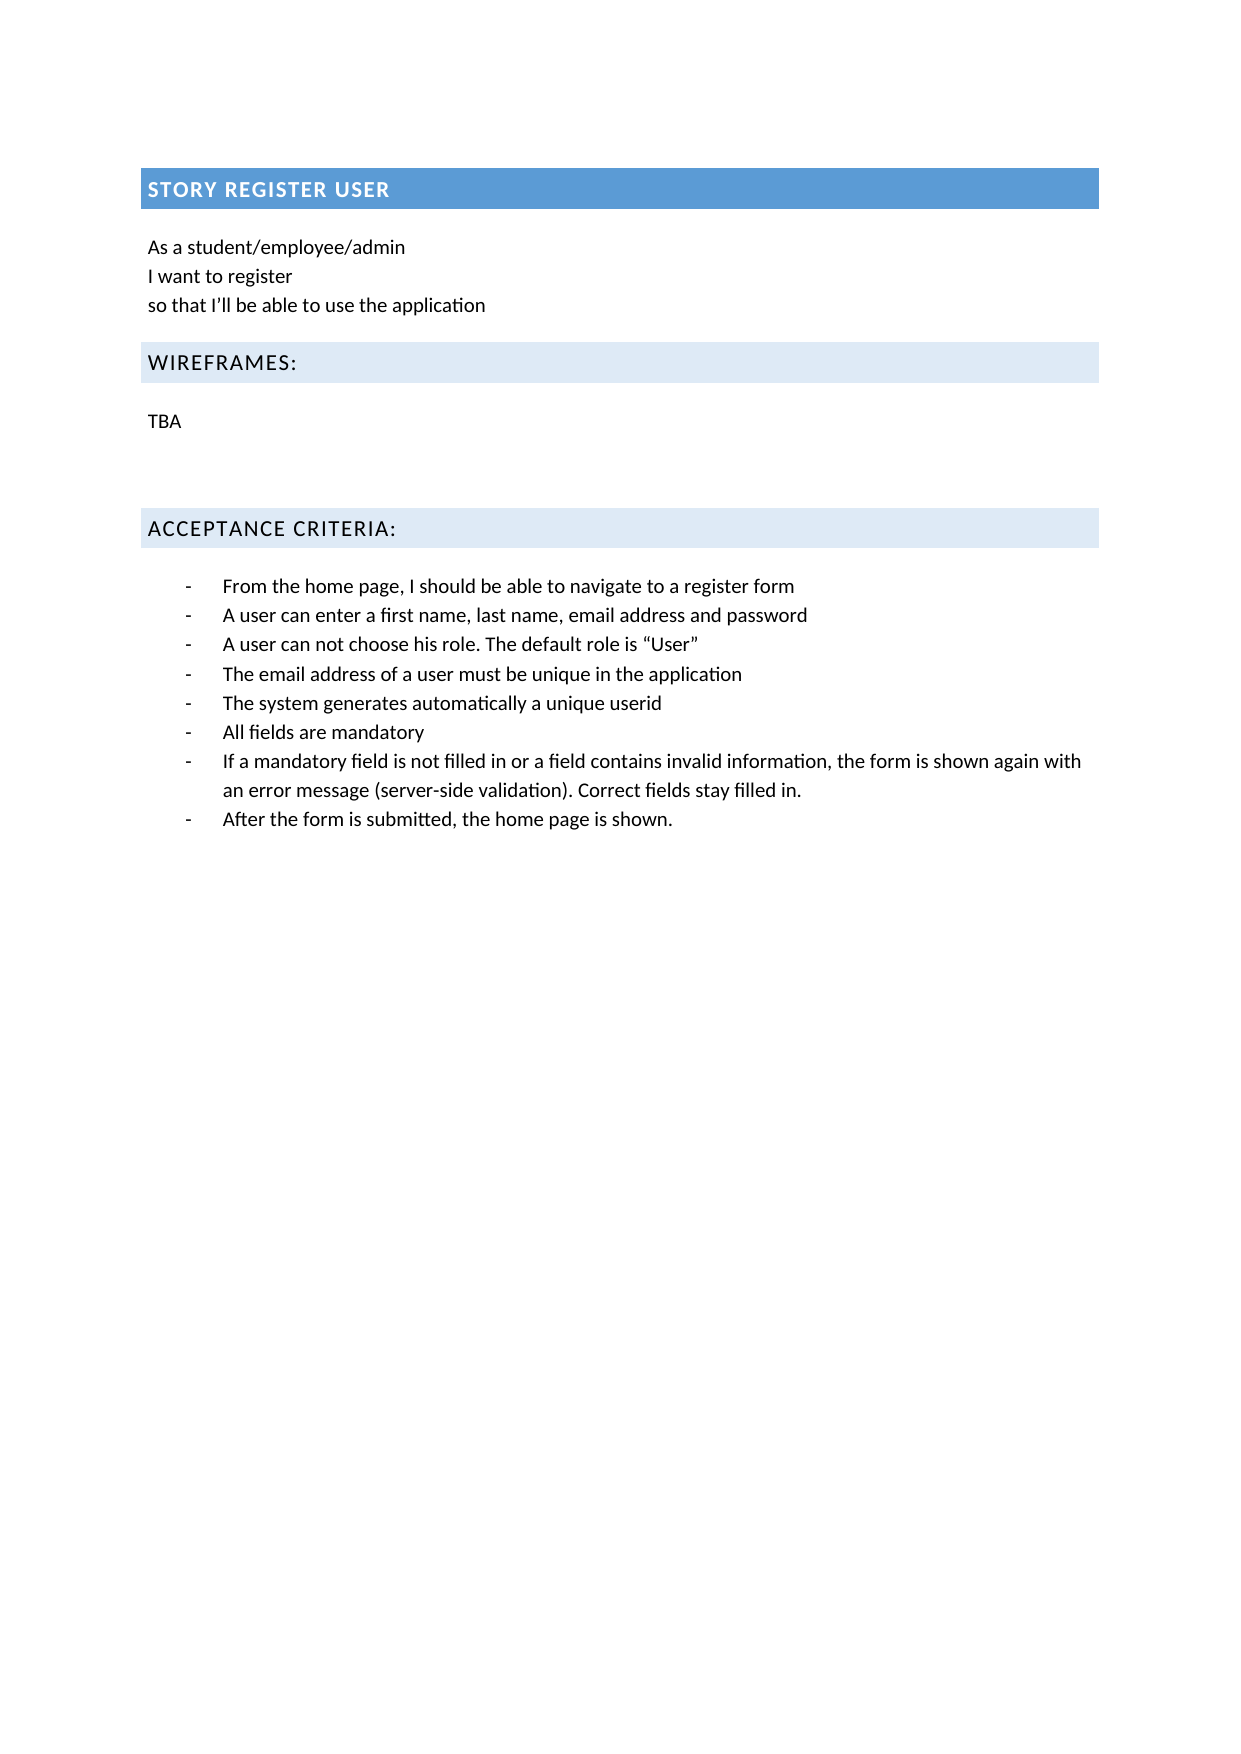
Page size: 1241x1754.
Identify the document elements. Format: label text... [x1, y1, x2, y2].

list If a mandatory field is not filled in or a field contains invalid information, the form is shown again with an error message (server-side validation). Correct fields stay filled in. [185, 748, 1093, 803]
list The email address of a user must be unique in the application [185, 661, 1093, 686]
list After the form is submitted, the home page is shown. [185, 807, 1093, 832]
list From the home page, I should be able to navigate to a register form [185, 573, 1093, 599]
list A user can enter a first name, last name, email address and password [185, 602, 1093, 628]
text TBA [148, 408, 1093, 433]
list All fields are mandatory [185, 719, 1093, 744]
list A user can not choose his role. The default role is “User” [185, 632, 1093, 657]
list The system generates automatically a unique userid [185, 690, 1093, 715]
text As a student/employee/admin I want to register so that I’ll be able to use the application [148, 234, 1093, 318]
subtitle Story Register User [148, 175, 1093, 203]
subtitle Wireframes: [148, 349, 1093, 377]
subtitle Acceptance criteria: [148, 514, 1093, 542]
